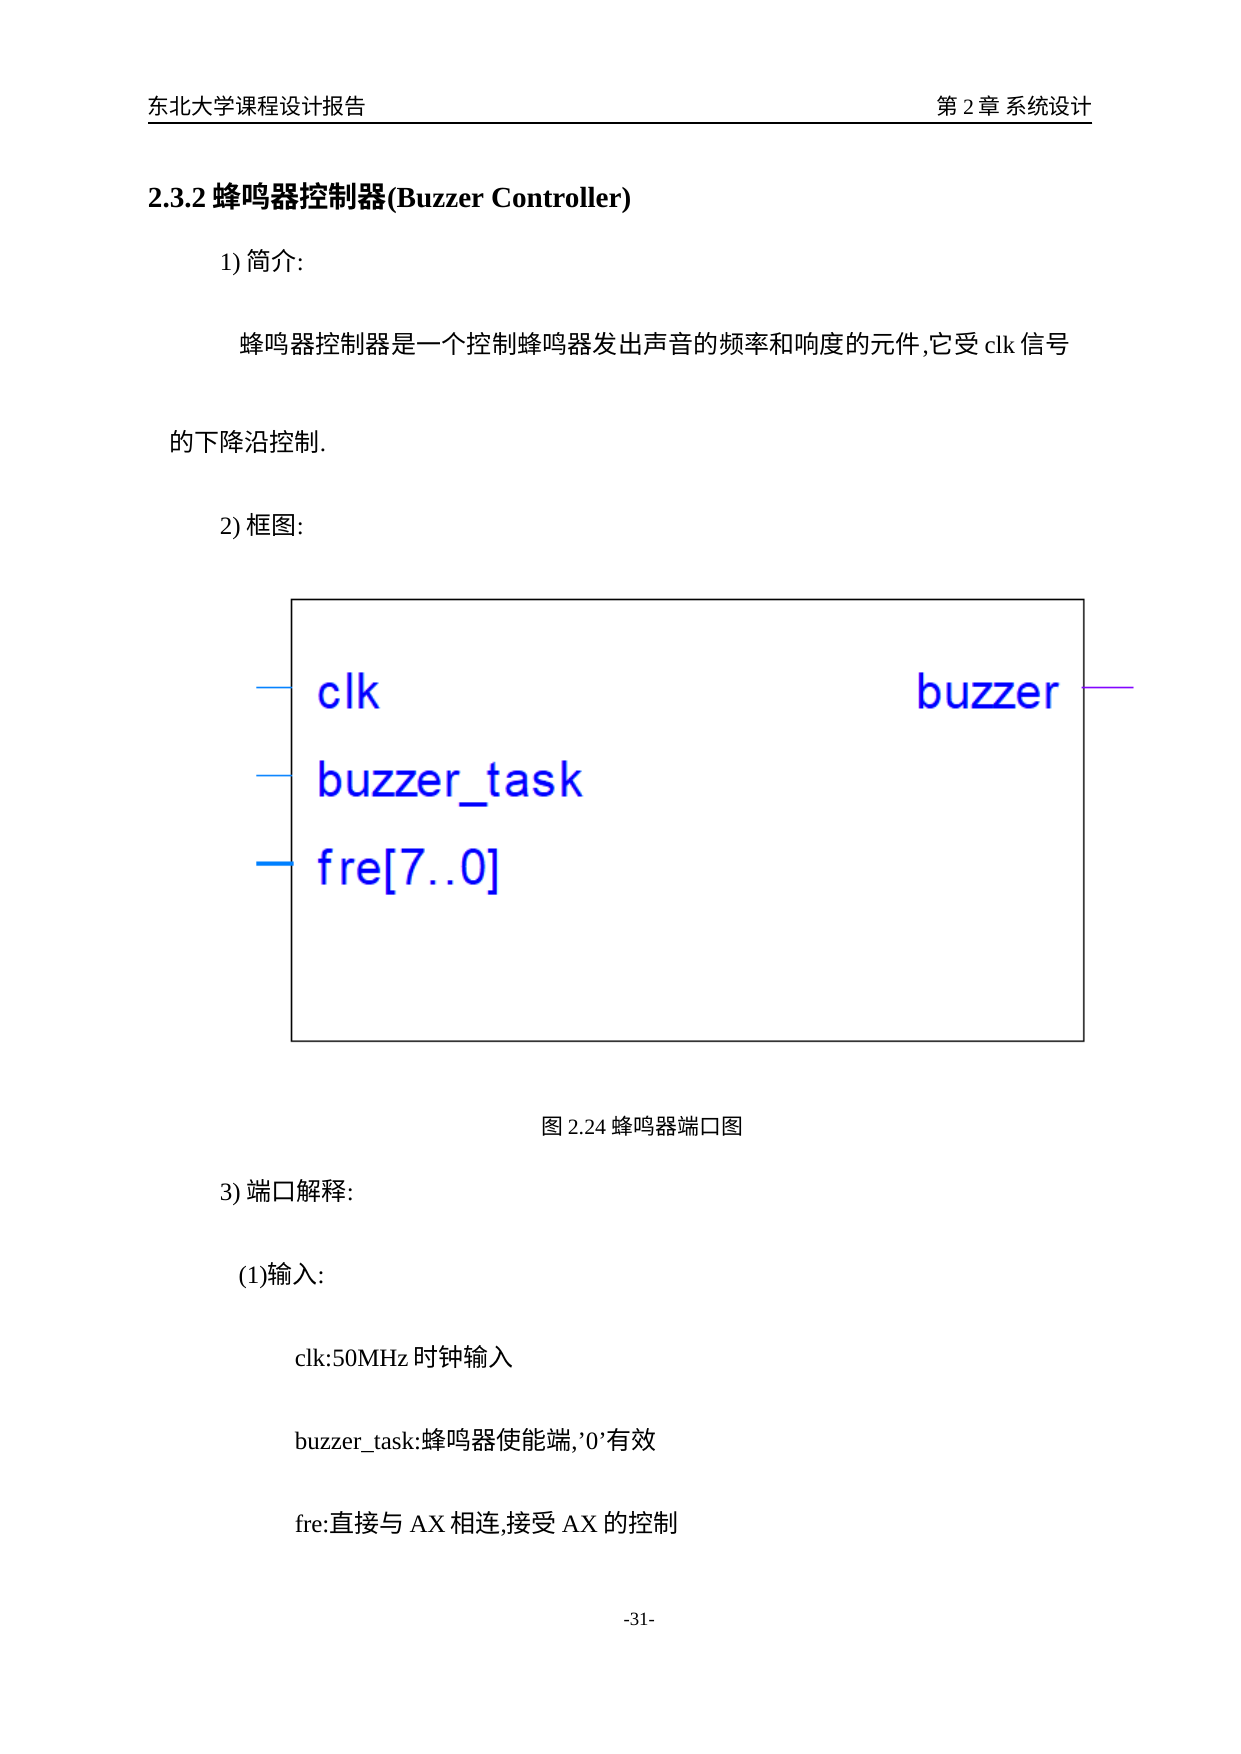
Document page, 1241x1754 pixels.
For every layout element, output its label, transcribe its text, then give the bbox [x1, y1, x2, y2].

text 图2.24 蜂鸣器端口图 [169, 1108, 1071, 1141]
text 2) 框图: [169, 491, 1071, 556]
text buzzer_task:蜂鸣器使能端,’0’有效 [169, 1406, 1071, 1471]
picture [219, 573, 1164, 1084]
text (1)输入: [169, 1240, 1071, 1305]
text 3) 端口解释: [169, 1157, 1071, 1222]
text fre:直接与AX相连,接受AX的控制 [169, 1489, 1071, 1554]
text clk:50MHz时钟输入 [169, 1323, 1071, 1388]
text 1) 简介: [169, 227, 1071, 292]
subtitle 2.3.2蜂鸣器控制器(Buzzer Controller) [148, 162, 1092, 227]
text 蜂鸣器控制器是一个控制蜂鸣器发出声音的频率和响度的元件,它受clk信号的下降沿控制. [169, 310, 1071, 473]
